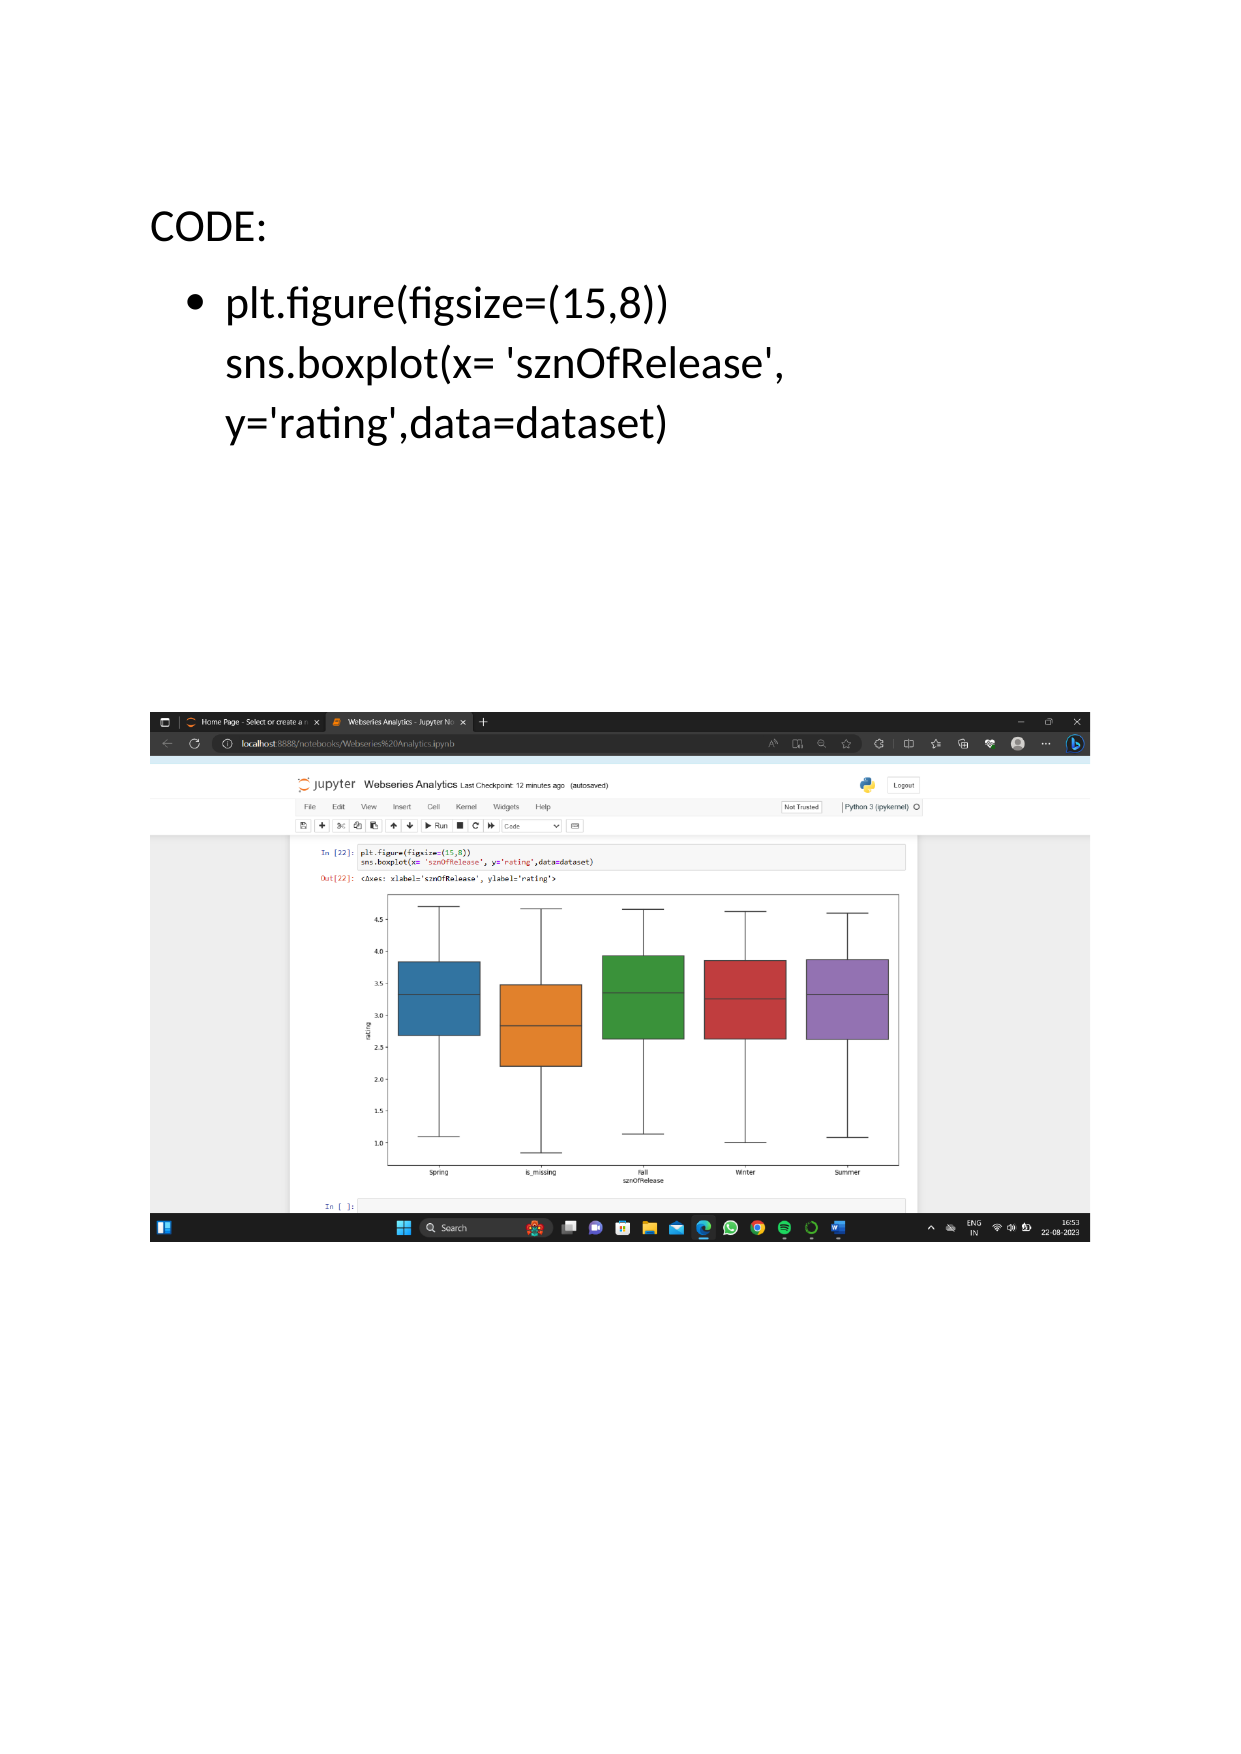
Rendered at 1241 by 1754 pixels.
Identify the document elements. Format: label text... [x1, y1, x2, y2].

picture [150, 712, 1091, 1242]
list sns.boxplot(x= 'sznOfRelease', y='rating',data=dataset) [225, 334, 1090, 450]
text CODE: [150, 197, 1090, 253]
list plt.figure(figsize=(15,8)) [187, 274, 1090, 330]
